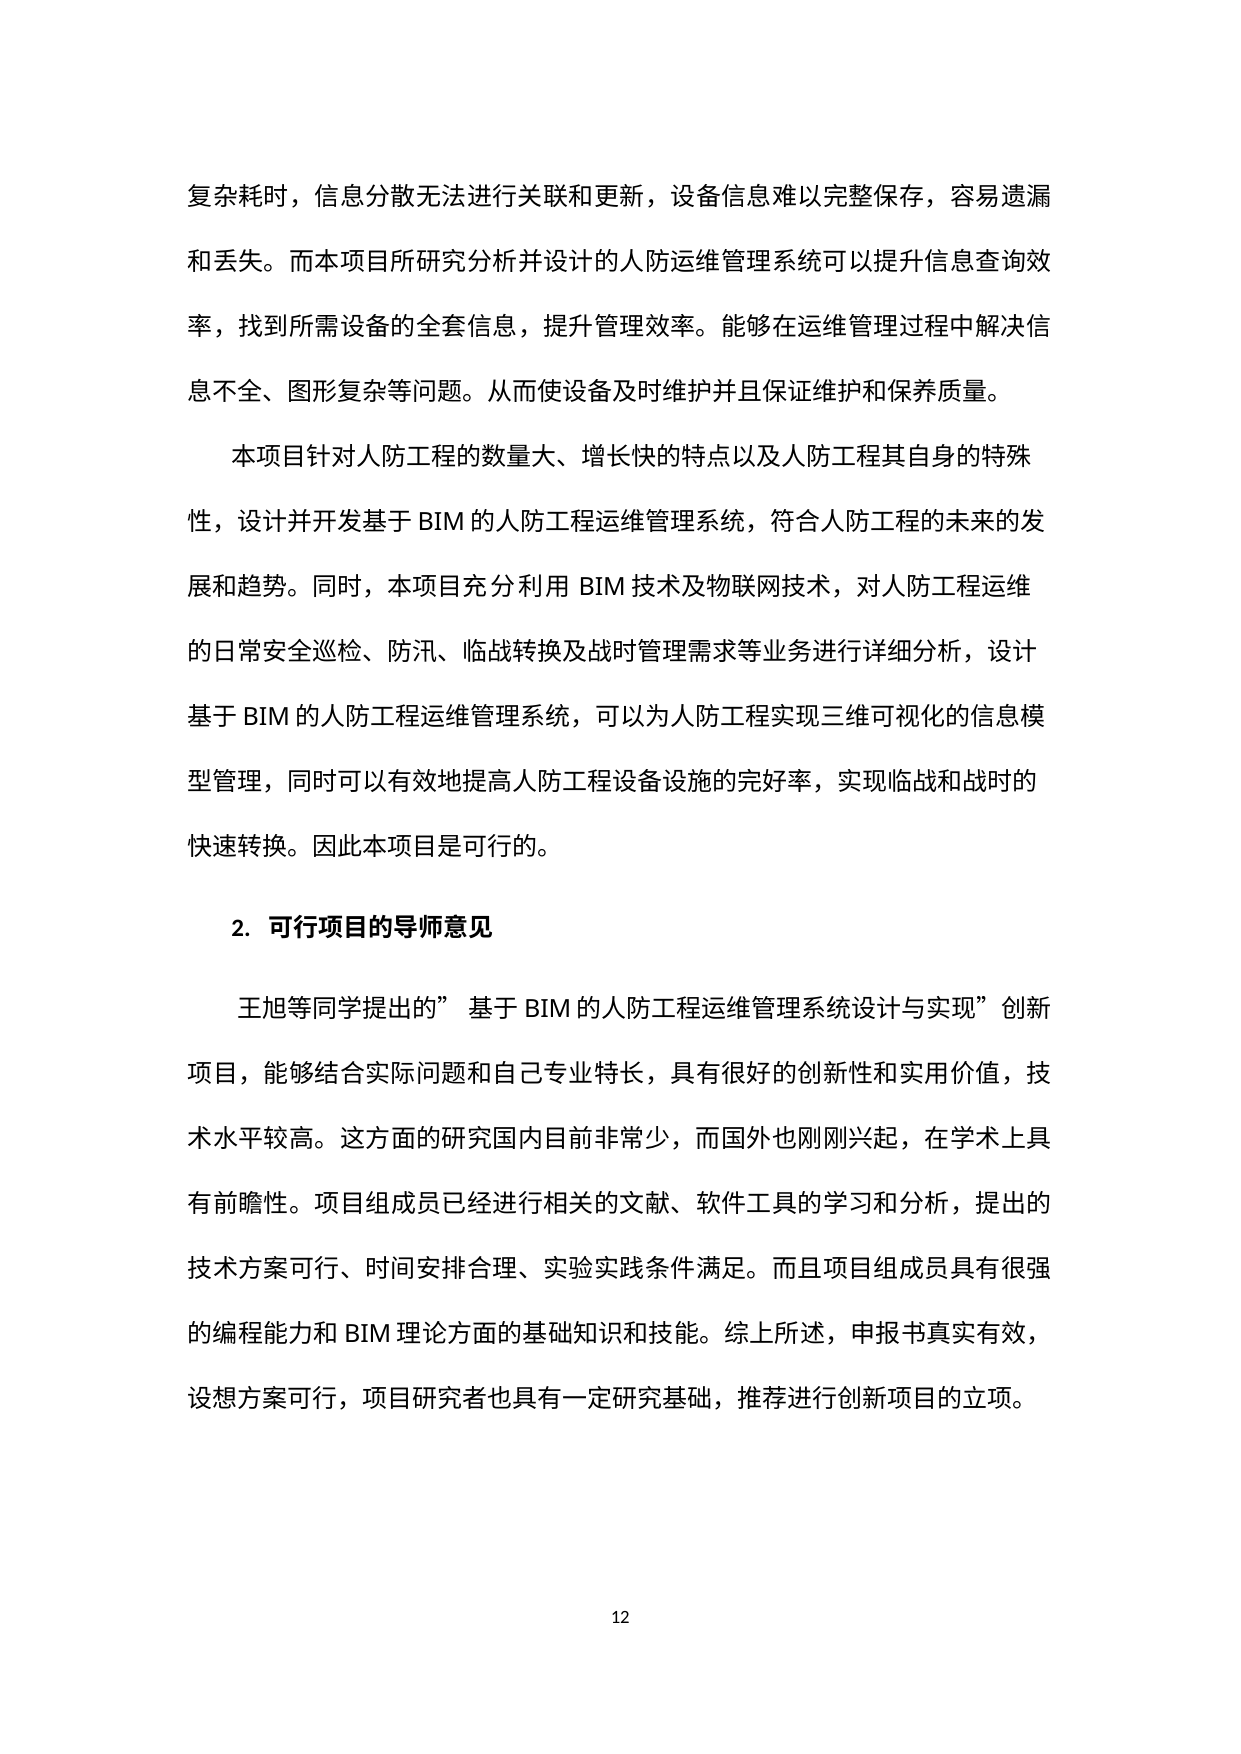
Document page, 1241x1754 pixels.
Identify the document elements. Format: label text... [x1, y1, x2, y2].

text 王旭等同学提出的” 基于BIM的人防工程运维管理系统设计与实现”创新项目，能够结合实际问题和自己专业特长，具有很好的创新性和实用价值，技术水平较高。这方面的研究国内目前非常少，而国外也刚刚兴起，在学术上具有前瞻性。项目组成员已经进行相关的文献、软件工具的学习和分析，提出的技术方案可行、时间安排合理、实验实践条件满足。而且项目组成员具有很强的编程能力和BIM理论方面的基础知识和技能。综上所述，申报书真实有效，设想方案可行，项目研究者也具有一定研究基础，推荐进行创新项目的立项。 [187, 974, 1053, 1429]
list 可行项目的导师意见 [231, 893, 1053, 958]
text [187, 162, 1053, 422]
text 本项目针对人防工程的数量大、增长快的特点以及人防工程其自身的特殊性，设计并开发基于BIM的人防工程运维管理系统，符合人防工程的未来的发展和趋势。同时，本项目充分利用BIM技术及物联网技术，对人防工程运维的日常安全巡检、防汛、临战转换及战时管理需求等业务进行详细分析，设计基于BIM的人防工程运维管理系统，可以为人防工程实现三维可视化的信息模型管理，同时可以有效地提高人防工程设备设施的完好率，实现临战和战时的快速转换。因此本项目是可行的。 [187, 422, 1053, 877]
